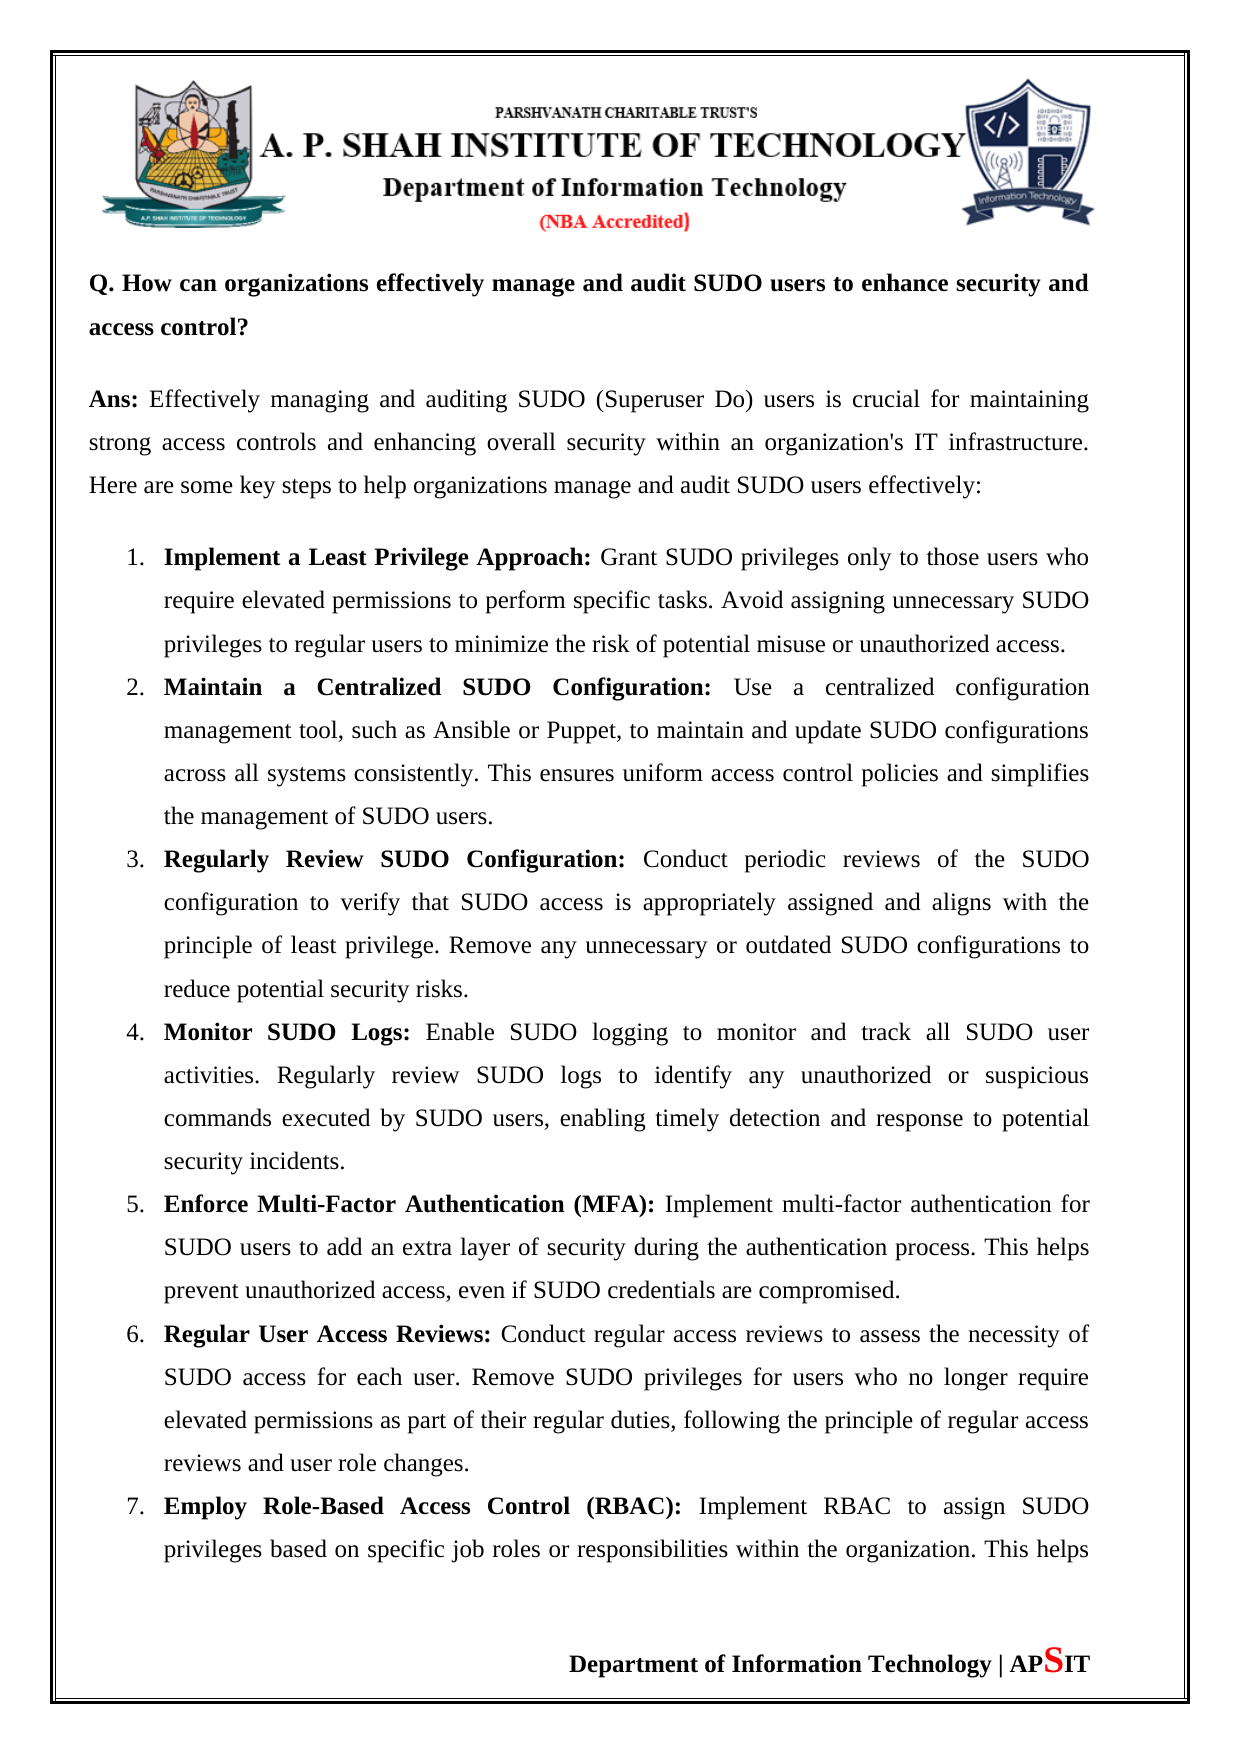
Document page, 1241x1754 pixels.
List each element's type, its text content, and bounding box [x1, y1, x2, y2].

list Maintain a Centralized SUDO Configuration: Use a centralized configuration management tool, such as Ansible or Puppet, to maintain and update SUDO configurations across all systems consistently. This ensures uniform access control policies and simplifies the management of SUDO users. [126, 701, 1090, 859]
list Monitor SUDO Logs: Enable SUDO logging to monitor and track all SUDO user activities. Regularly review SUDO logs to identify any unauthorized or suspicious commands executed by SUDO users, enabling timely detection and response to potential security incidents. [126, 1104, 1090, 1262]
list Implement a Least Privilege Approach: Grant SUDO privileges only to those users who require elevated permissions to perform specific tasks. Avoid assigning unnecessary SUDO privileges to regular users to minimize the risk of potential misuse or unauthorized access. [126, 542, 1090, 657]
list Regularly Review SUDO Configuration: Conduct periodic reviews of the SUDO configuration to verify that SUDO access is appropriately assigned and aligns with the principle of least privilege. Remove any unnecessary or outdated SUDO configurations to reduce potential security risks. [126, 903, 1090, 1061]
picture [88, 73, 1131, 241]
list Enforce Multi-Factor Authentication (MFA): Implement multi-factor authentication for SUDO users to add an extra layer of security during the authentication process. This helps prevent unauthorized access, even if SUDO credentials are compromised. [126, 1306, 1090, 1421]
text Q. How can organizations effectively manage and audit SUDO users to enhance security and access control? [89, 268, 1090, 340]
text Ans: Effectively managing and auditing SUDO (Superuser Do) users is crucial for maintaining strong access controls and enhancing overall security within an organization's IT infrastructure. Here are some key steps to help organizations manage and audit SUDO users effectively: [89, 384, 1090, 499]
